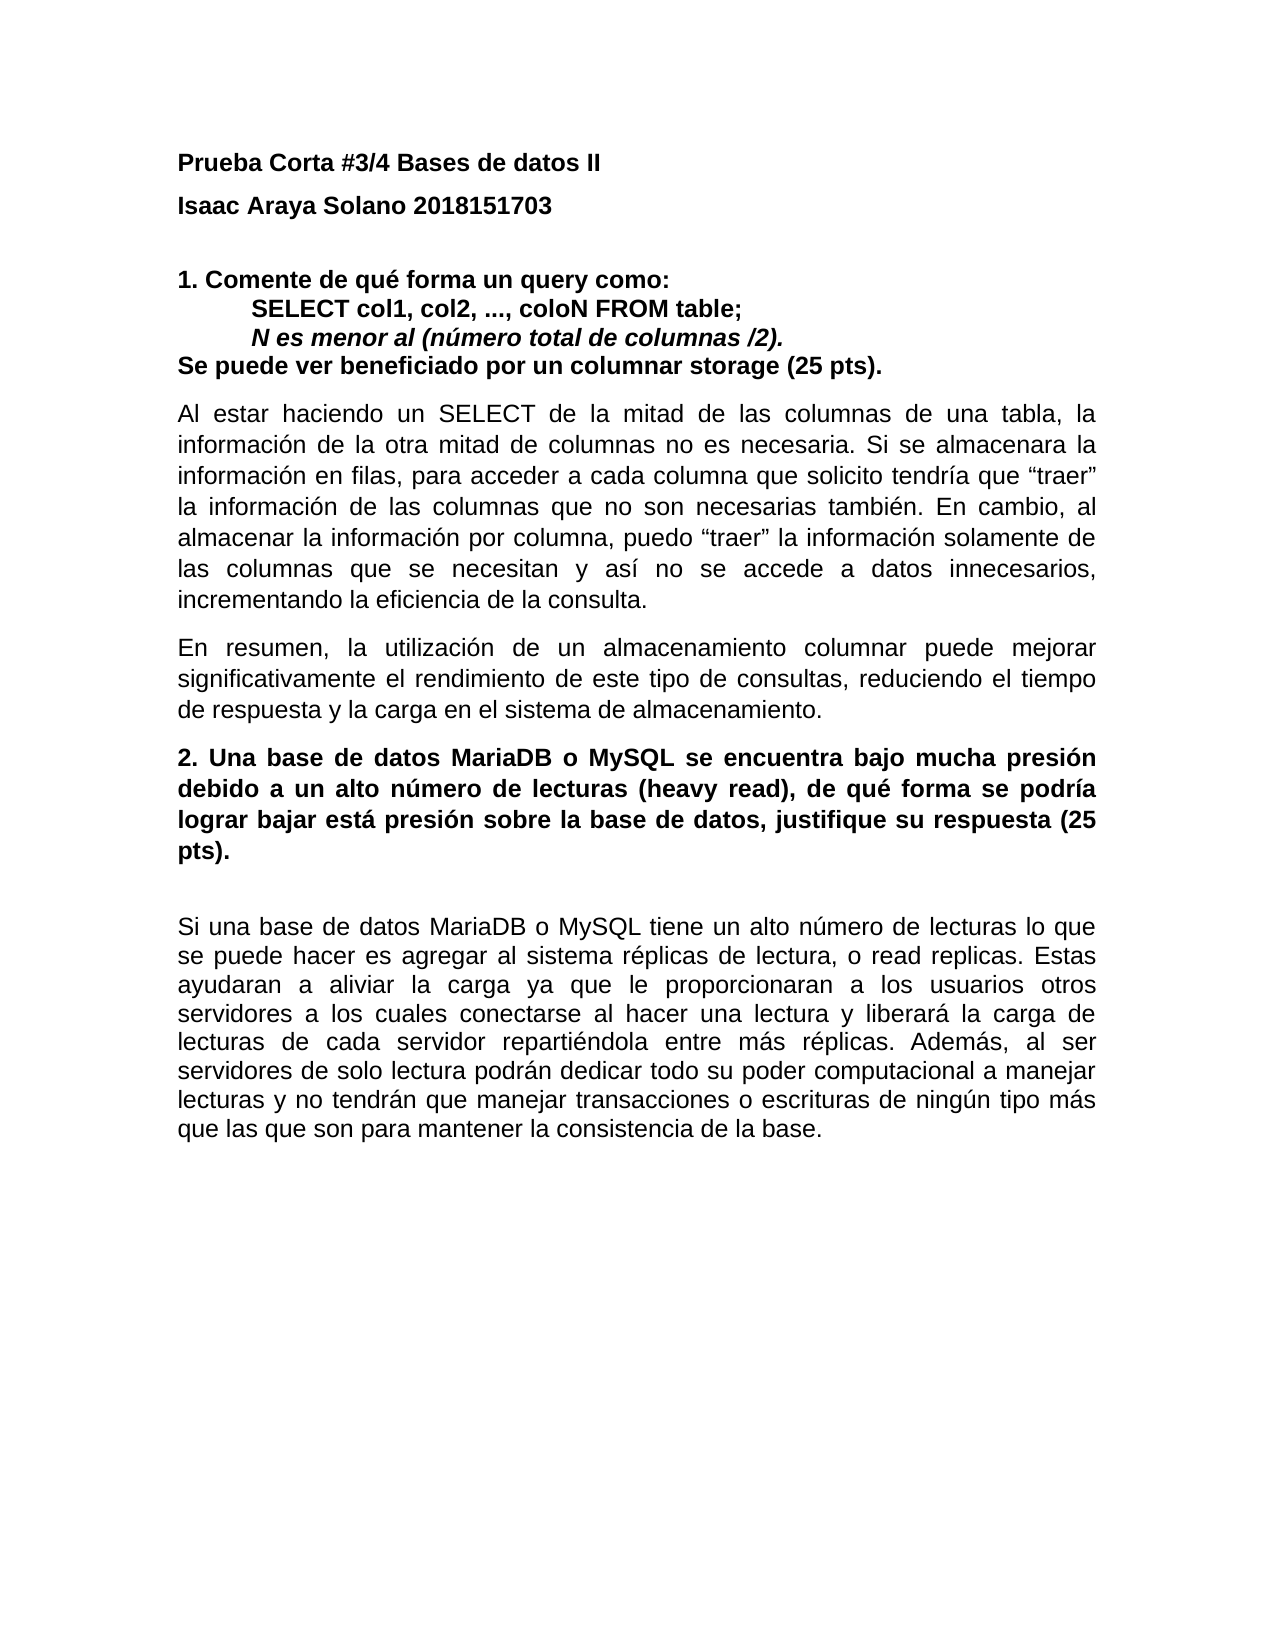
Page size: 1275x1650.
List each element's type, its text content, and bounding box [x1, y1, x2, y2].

text SELECT col1, col2, ..., coloN FROM table; [251, 294, 1098, 323]
text Al estar haciendo un SELECT de la mitad de las columnas de una tabla, la información de la otra mitad de columnas no es necesaria. Si se almacenara la información en filas, para acceder a cada columna que solicito tendría que “traer” la información de las columnas que no son necesarias también. En cambio, al almacenar la información por columna, puedo “traer” la información solamente de las columnas que se necesitan y así no se accede a datos innecesarios, incrementando la eficiencia de la consulta. [177, 399, 1098, 614]
text 1. Comente de qué forma un query como: [177, 265, 1098, 294]
text Si una base de datos MariaDB o MySQL tiene un alto número de lecturas lo que se puede hacer es agregar al sistema réplicas de lectura, o read replicas. Estas ayudaran a aliviar la carga ya que le proporcionaran a los usuarios otros servidores a los cuales conectarse al hacer una lectura y liberará la carga de lecturas de cada servidor repartiéndola entre más réplicas. Además, al ser servidores de solo lectura podrán dedicar todo su poder computacional a manejar lecturas y no tendrán que manejar transacciones o escrituras de ningún tipo más que las que son para mantener la consistencia de la base. [177, 912, 1098, 1142]
text 2. Una base de datos MariaDB o MySQL se encuentra bajo mucha presión debido a un alto número de lecturas (heavy read), de qué forma se podría lograr bajar está presión sobre la base de datos, justifique su respuesta (25 pts). [177, 743, 1098, 865]
text Prueba Corta #3/4 Bases de datos II [177, 148, 1098, 176]
text Se puede ver beneficiado por un columnar storage (25 pts). [177, 351, 1098, 380]
text Isaac Araya Solano 2018151703 [177, 191, 1098, 219]
text En resumen, la utilización de un almacenamiento columnar puede mejorar significativamente el rendimiento de este tipo de consultas, reduciendo el tiempo de respuesta y la carga en el sistema de almacenamiento. [177, 633, 1098, 724]
text N es menor al (número total de columnas /2). [251, 323, 1098, 351]
